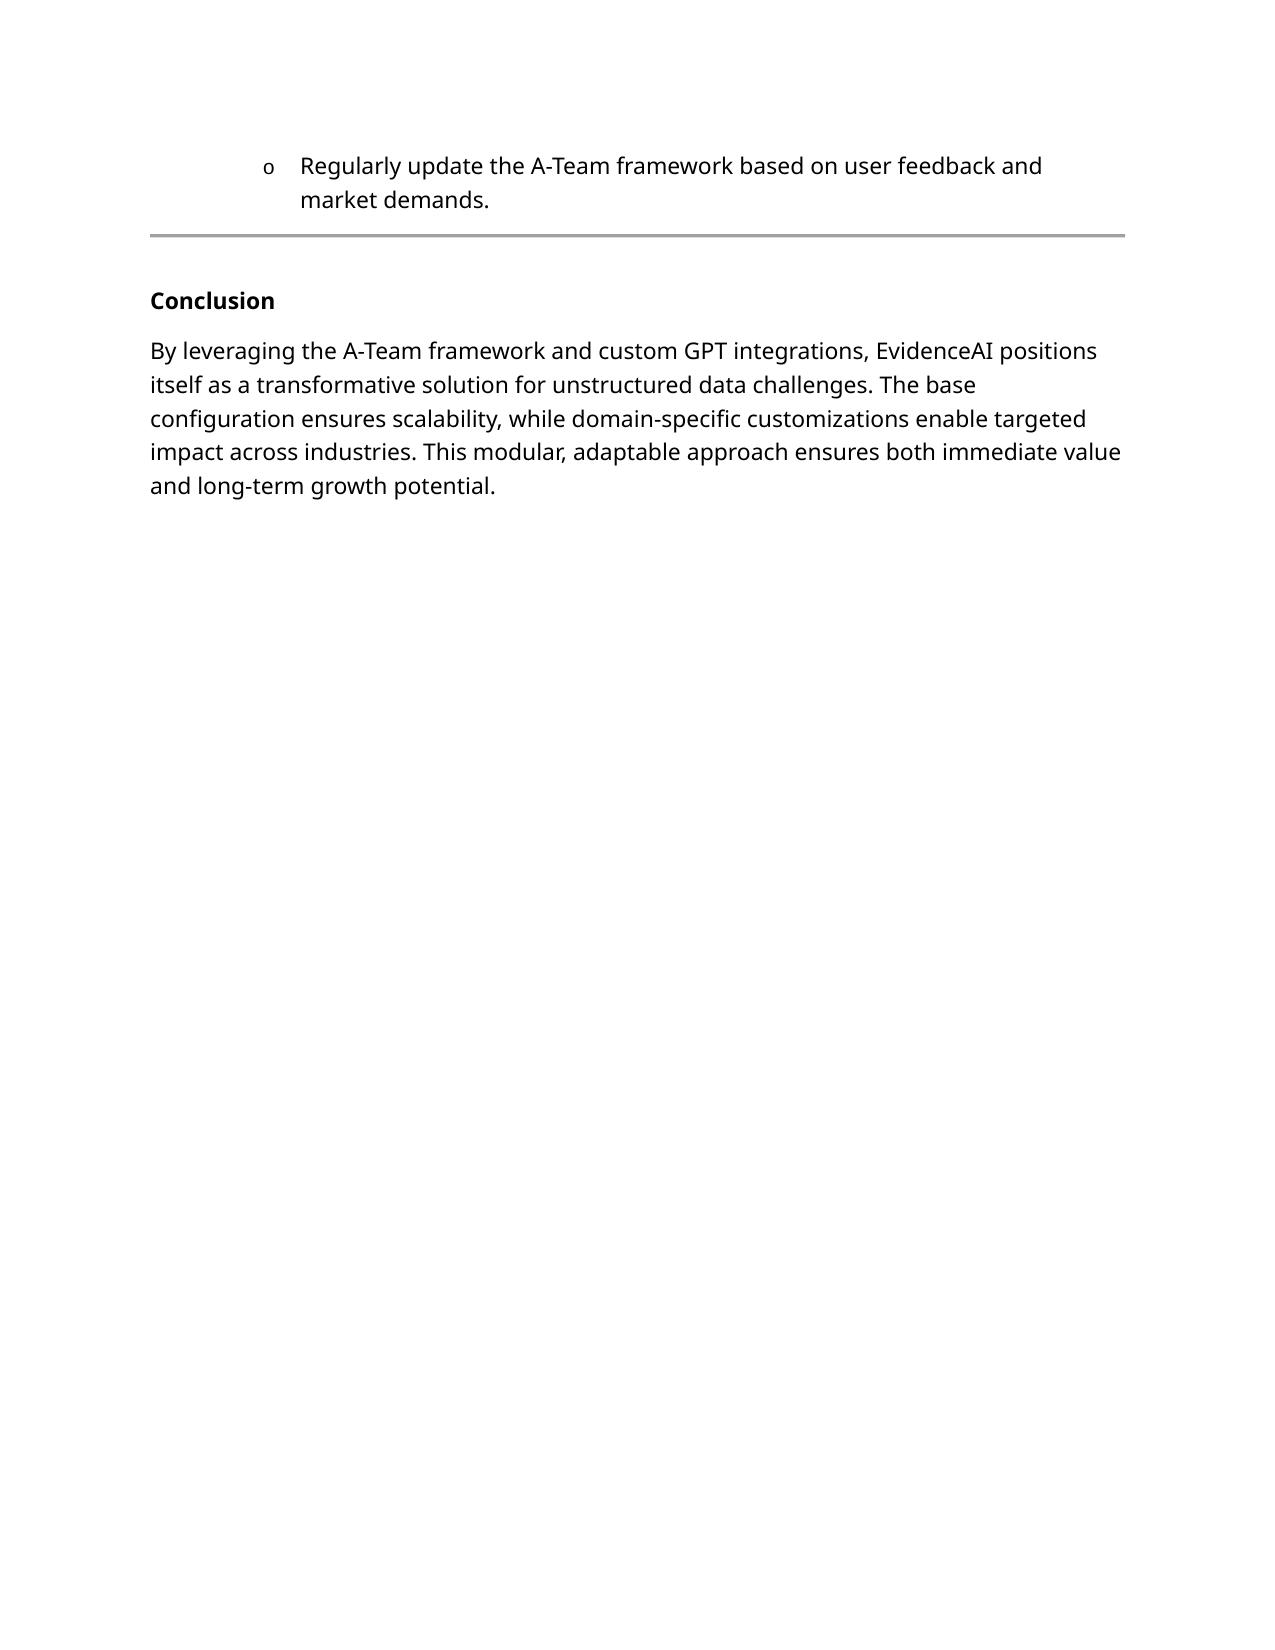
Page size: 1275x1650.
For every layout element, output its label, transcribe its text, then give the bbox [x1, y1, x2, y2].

text Conclusion [150, 284, 1125, 316]
list Regularly update the A-Team framework based on user feedback and market demands. [262, 150, 1125, 215]
text By leveraging the A-Team framework and custom GPT integrations, EvidenceAI positions itself as a transformative solution for unstructured data challenges. The base configuration ensures scalability, while domain-specific customizations enable targeted impact across industries. This modular, adaptable approach ensures both immediate value and long-term growth potential. [150, 335, 1125, 501]
